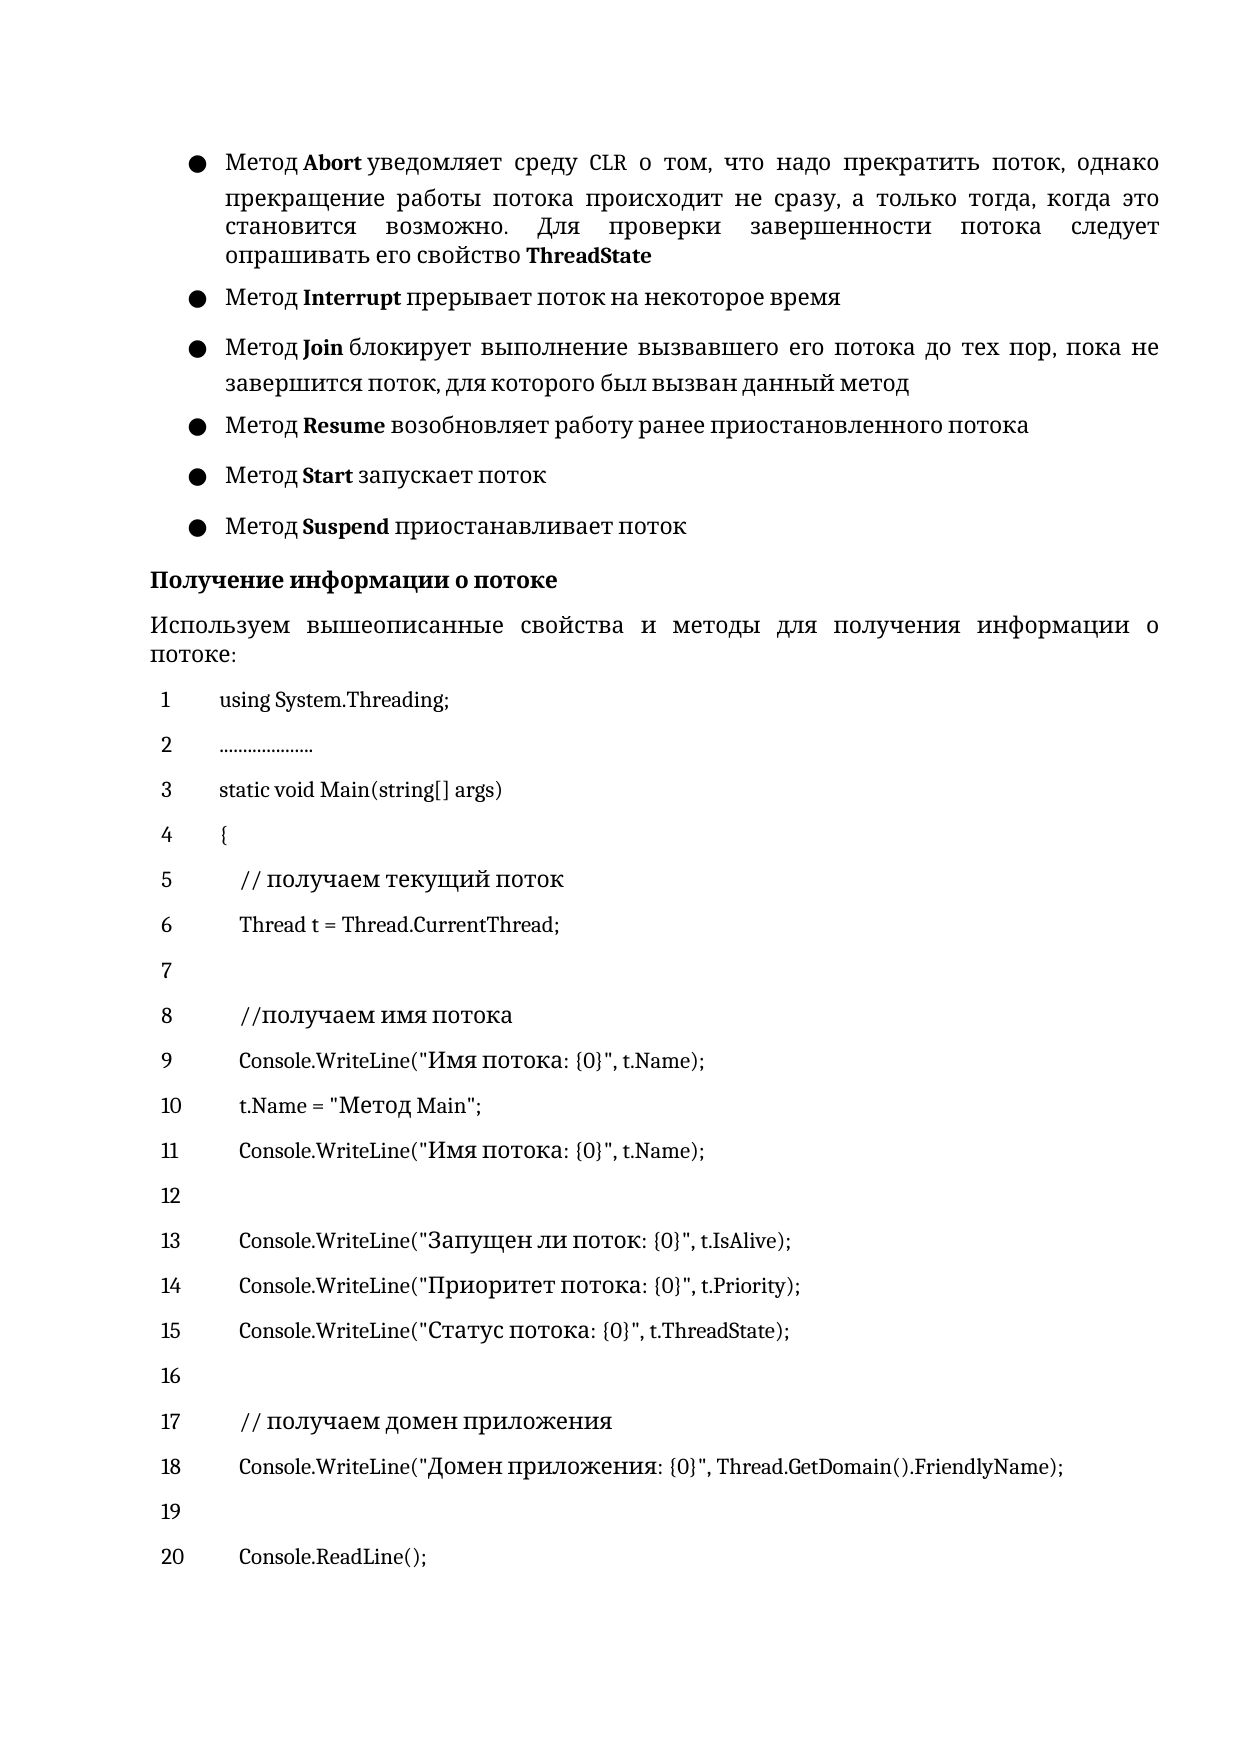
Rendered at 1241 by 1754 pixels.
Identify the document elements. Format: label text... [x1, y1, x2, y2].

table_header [150, 687, 208, 1589]
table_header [208, 687, 1240, 1589]
list Метод Abort уведомляет среду CLR о том, что надо прекратить поток, однако прекращение работы потока происходит не сразу, а только тогда, когда это становится возможно. Для проверки завершенности потока следует опрашивать его свойство ThreadState [187, 137, 1160, 269]
text Получение информации о потоке [150, 568, 1160, 594]
text Используем вышеописанные свойства и методы для получения информации о потоке: [150, 613, 1160, 668]
list Метод Resume возобновляет работу ранее приостановленного потока [187, 399, 1160, 446]
list Метод Join блокирует выполнение вызвавшего его потока до тех пор, пока не завершится поток, для которого был вызван данный метод [187, 322, 1160, 397]
list Метод Suspend приостанавливает поток [187, 501, 1160, 548]
list Метод Interrupt прерывает поток на некоторое время [187, 271, 1160, 318]
list Метод Start запускает поток [187, 450, 1160, 497]
